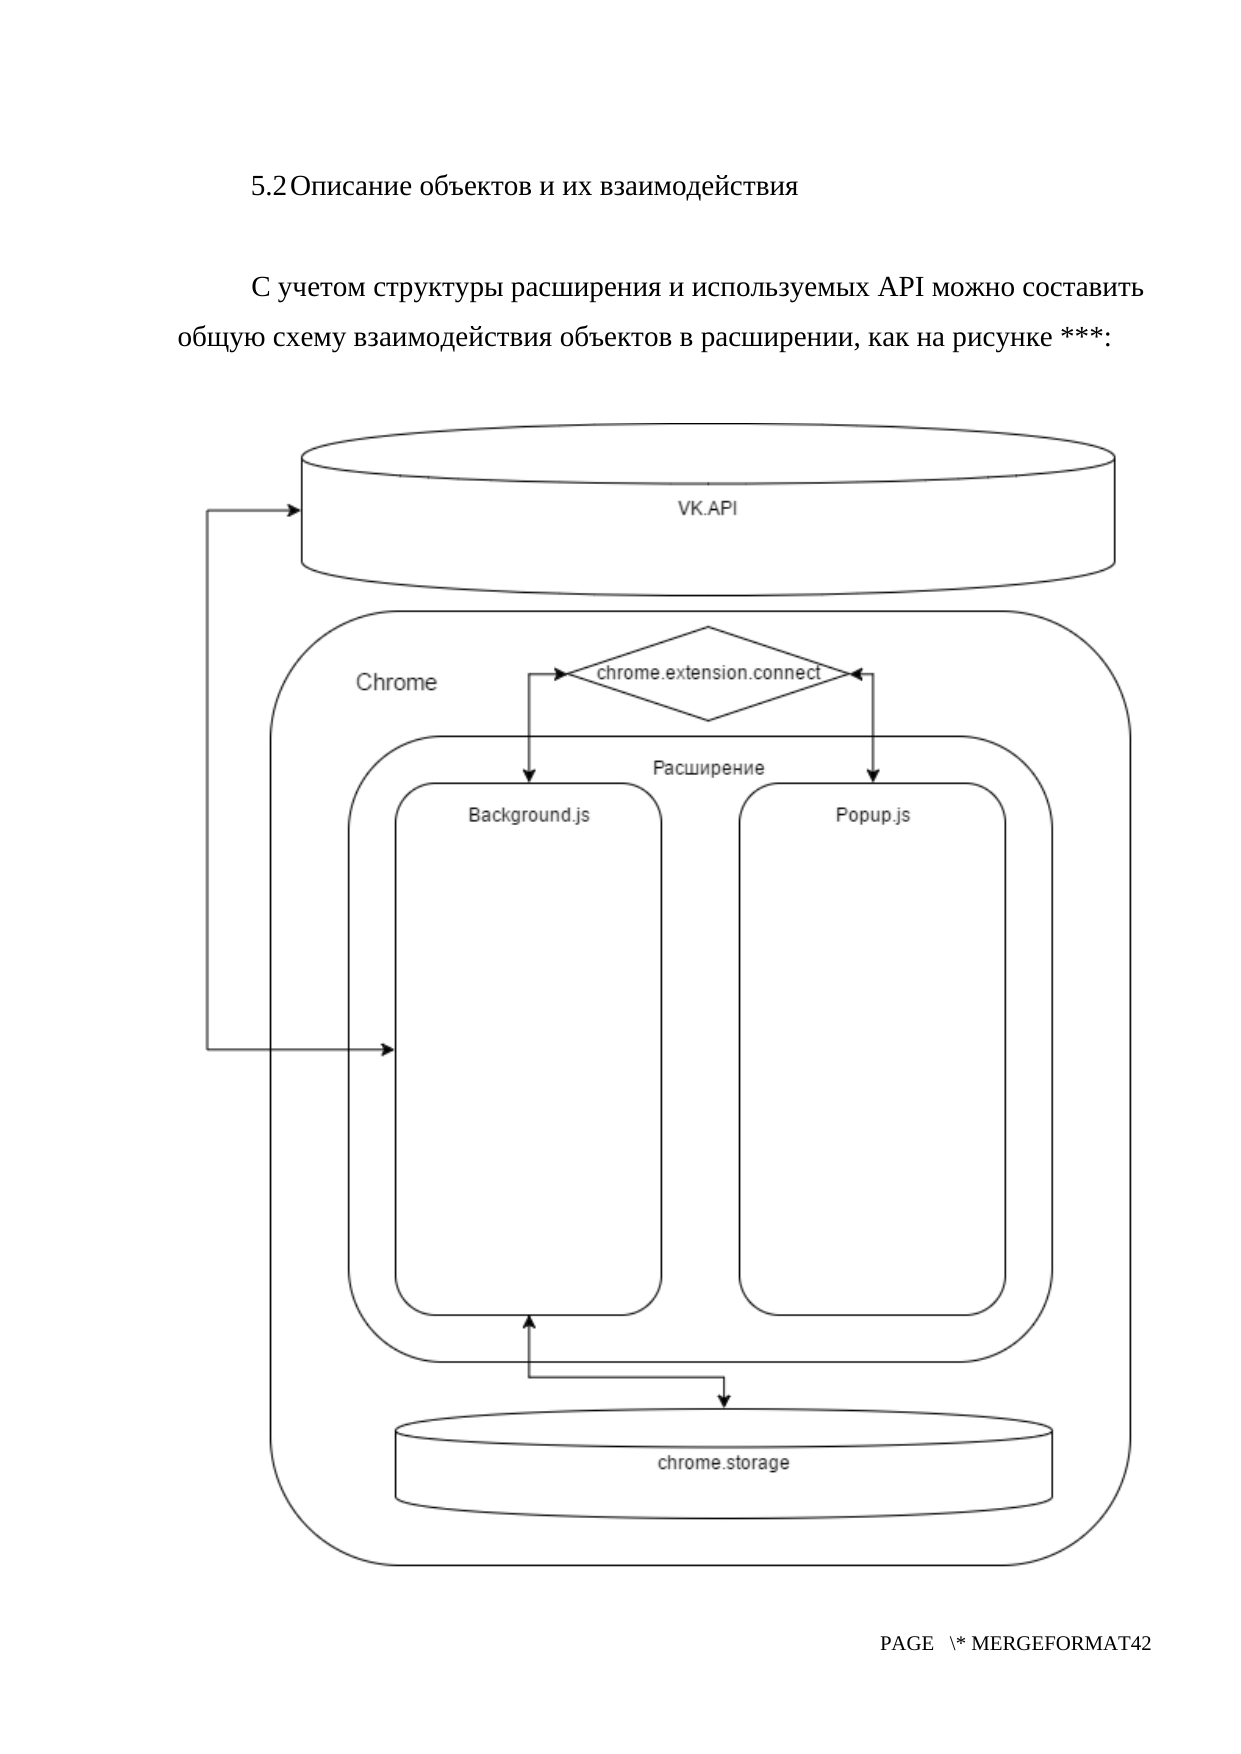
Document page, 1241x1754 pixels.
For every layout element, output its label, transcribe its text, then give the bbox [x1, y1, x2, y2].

list Описание объектов и их взаимодействия [251, 168, 1152, 202]
list С учетом структуры расширения и используемых API можно составить общую схему взаимодействия объектов в расширении, как на рисунке ***: [177, 269, 1152, 353]
